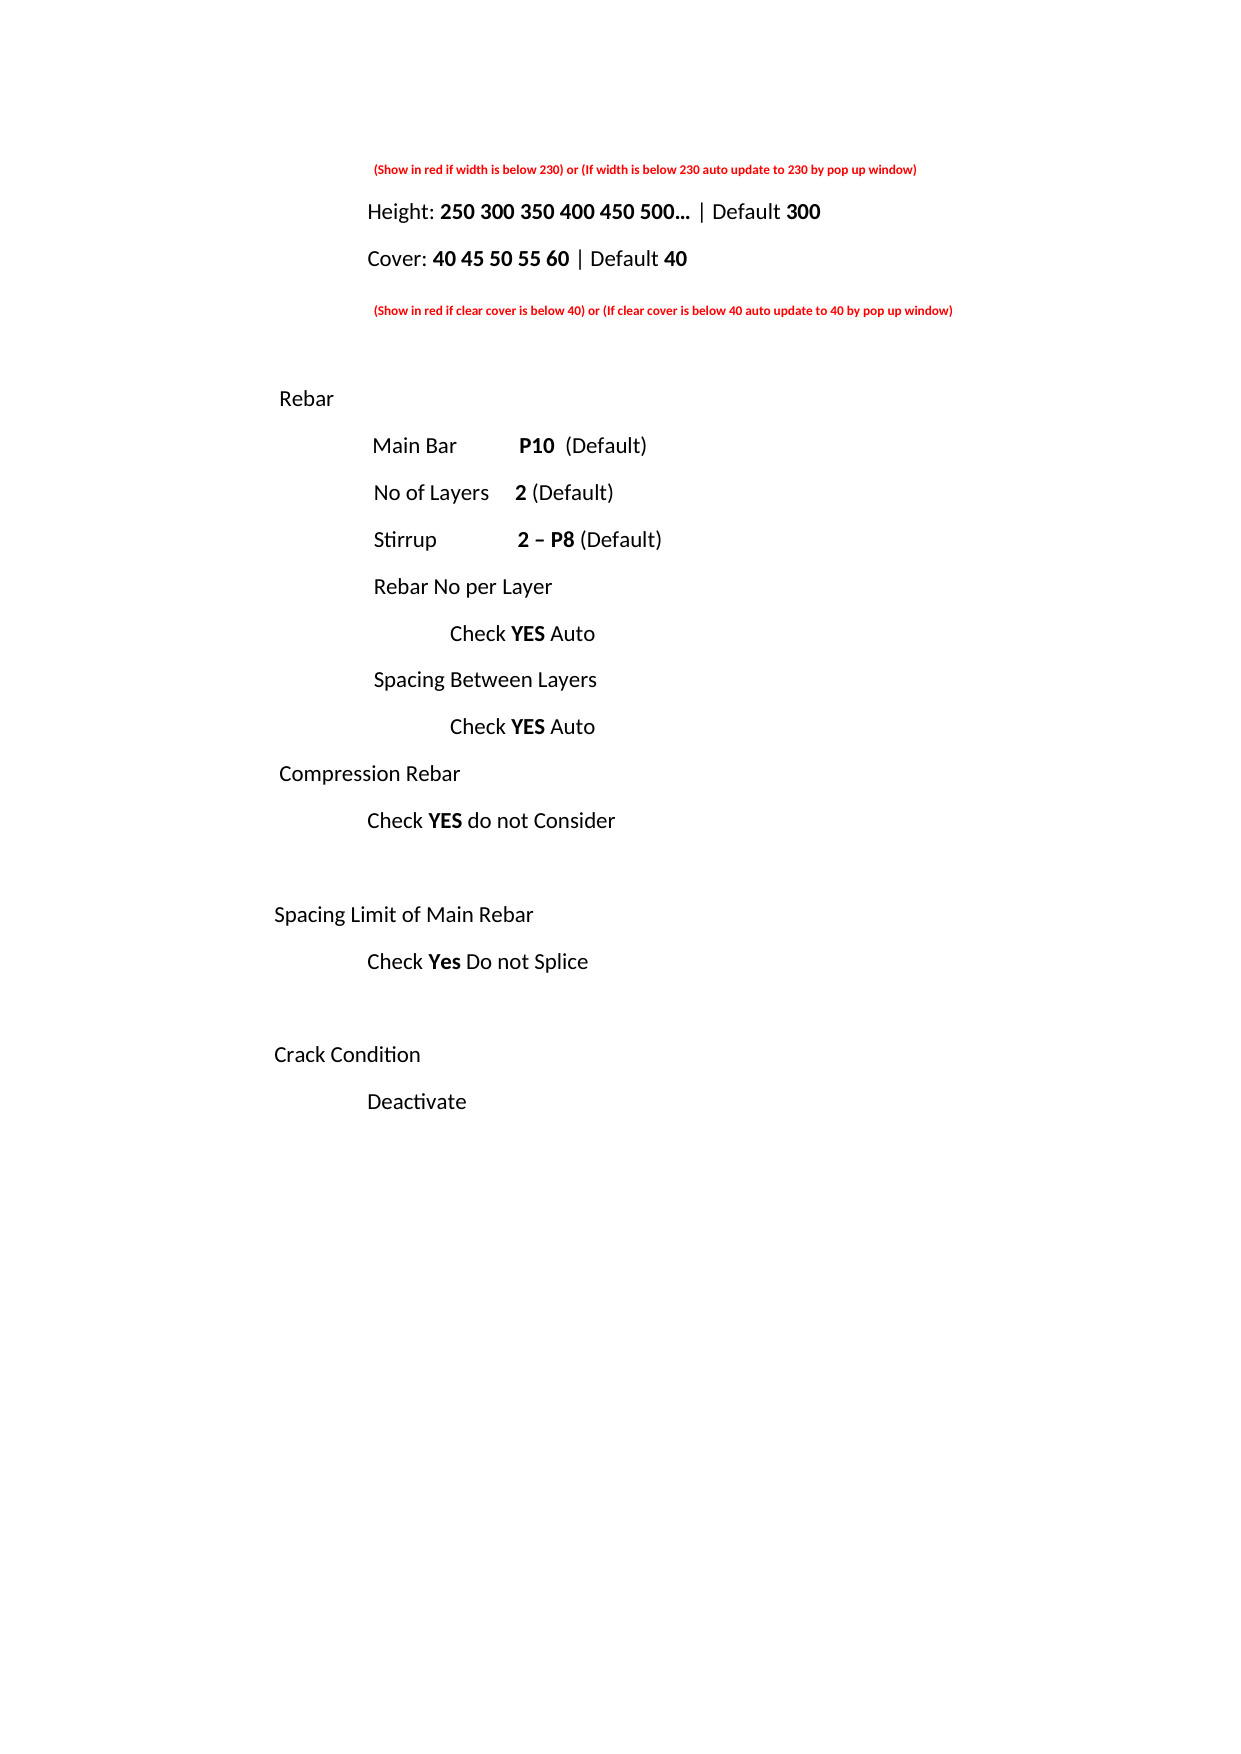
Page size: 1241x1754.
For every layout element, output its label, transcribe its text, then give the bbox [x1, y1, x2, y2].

text Compression Rebar [150, 759, 1090, 787]
text Spacing Between Layers [150, 666, 1090, 694]
text Cover: 40 45 50 55 60 | Default 40 [150, 244, 1090, 272]
text Check YES do not Consider [150, 806, 1090, 834]
text Spacing Limit of Main Rebar [150, 900, 1090, 928]
text Main Bar P10 (Default) [150, 431, 1090, 459]
text Height: 250 300 350 400 450 500… | Default 300 [150, 197, 1090, 225]
text Crack Condition [150, 1041, 1090, 1069]
text Check YES Auto [150, 712, 1090, 741]
text Rebar [150, 384, 1090, 412]
text (Show in red if clear cover is below 40) or (If clear cover is below 40 auto update to 40 by pop up window) [150, 291, 1090, 319]
text Rebar No per Layer [150, 572, 1090, 600]
text Stirrup 2 – P8 (Default) [150, 525, 1090, 553]
text Check YES Auto [150, 619, 1090, 647]
text No of Layers 2 (Default) [150, 478, 1090, 506]
text (Show in red if width is below 230) or (If width is below 230 auto update to 230 by pop up window) [150, 150, 1090, 178]
text Deactivate [150, 1087, 1090, 1116]
text Check Yes Do not Splice [150, 947, 1090, 975]
